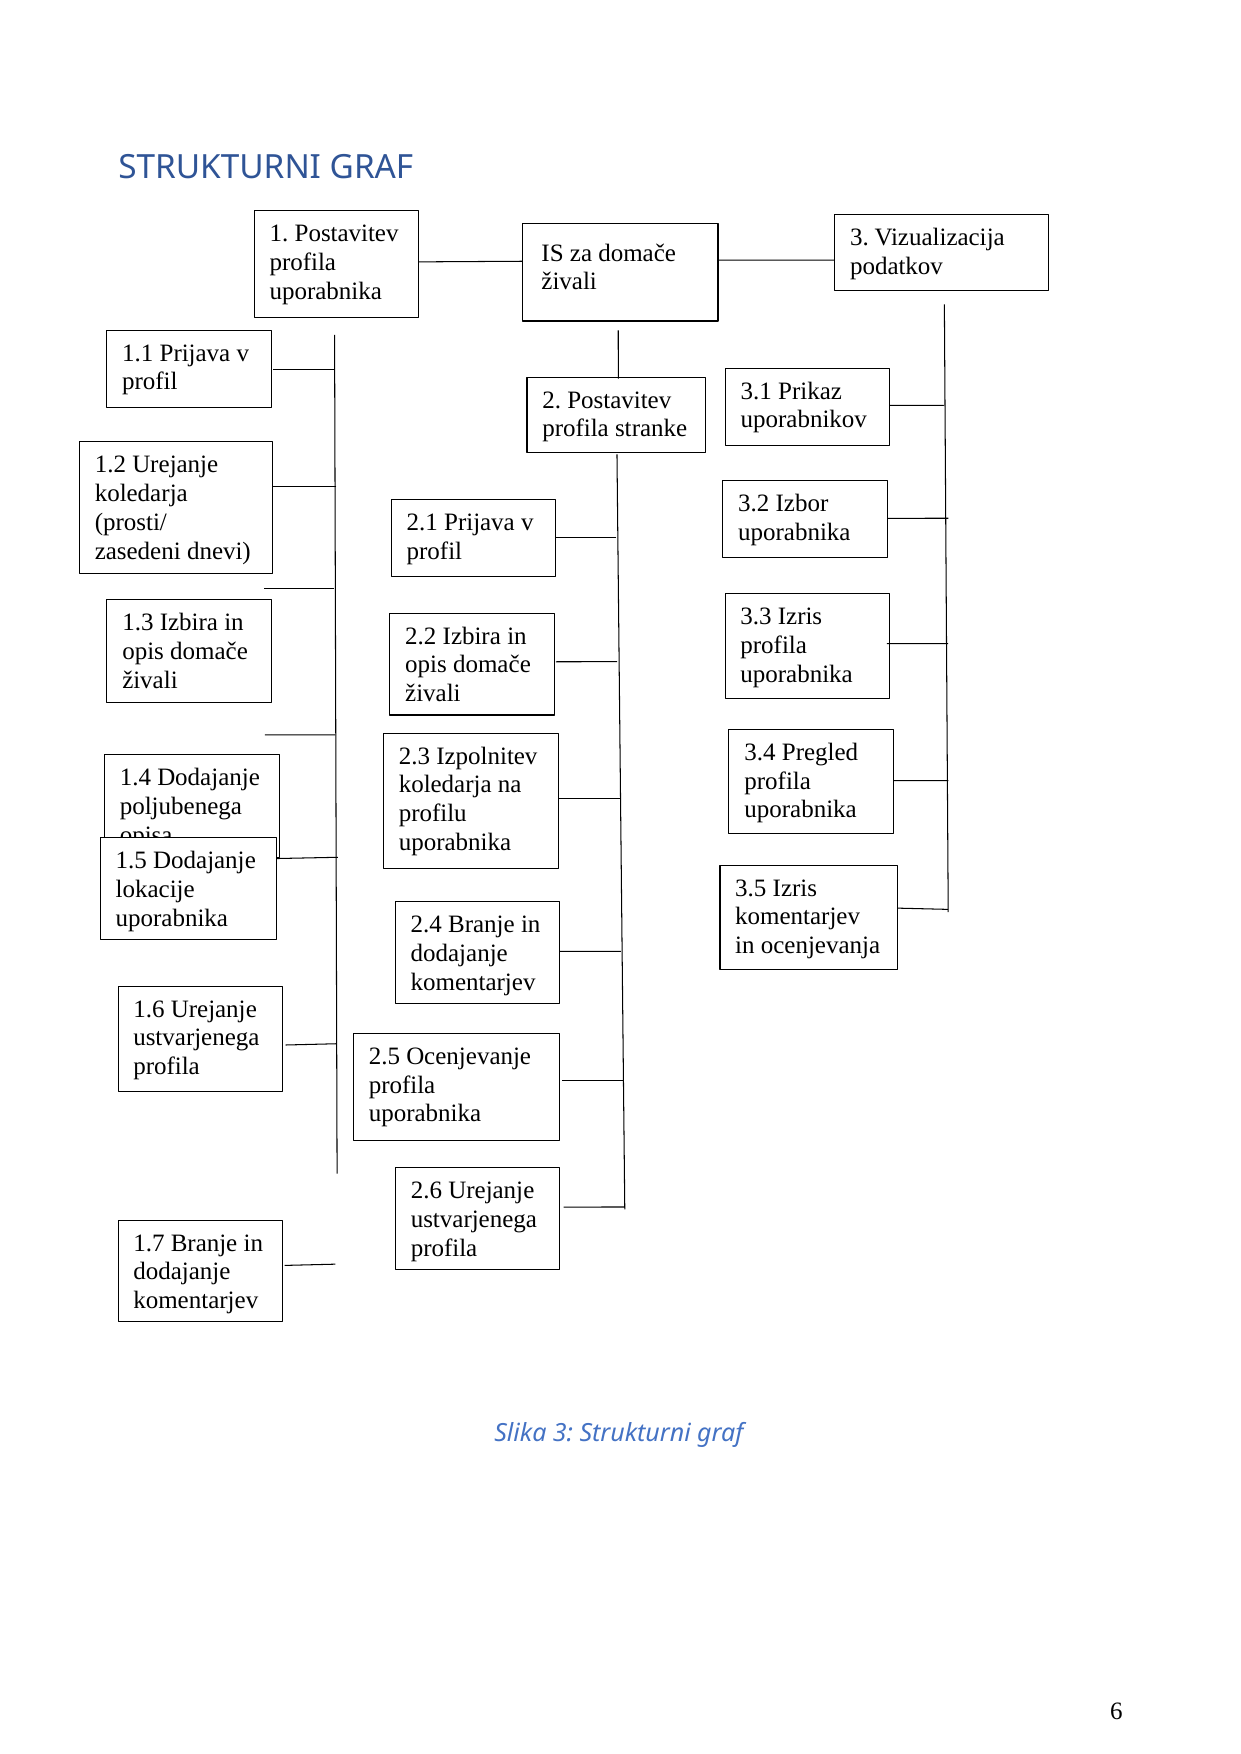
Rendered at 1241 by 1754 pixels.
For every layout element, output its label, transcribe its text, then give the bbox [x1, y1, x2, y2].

text Slika 3: Strukturni graf [118, 1415, 1122, 1449]
subtitle STRUKTURNI GRAF [118, 143, 1122, 188]
